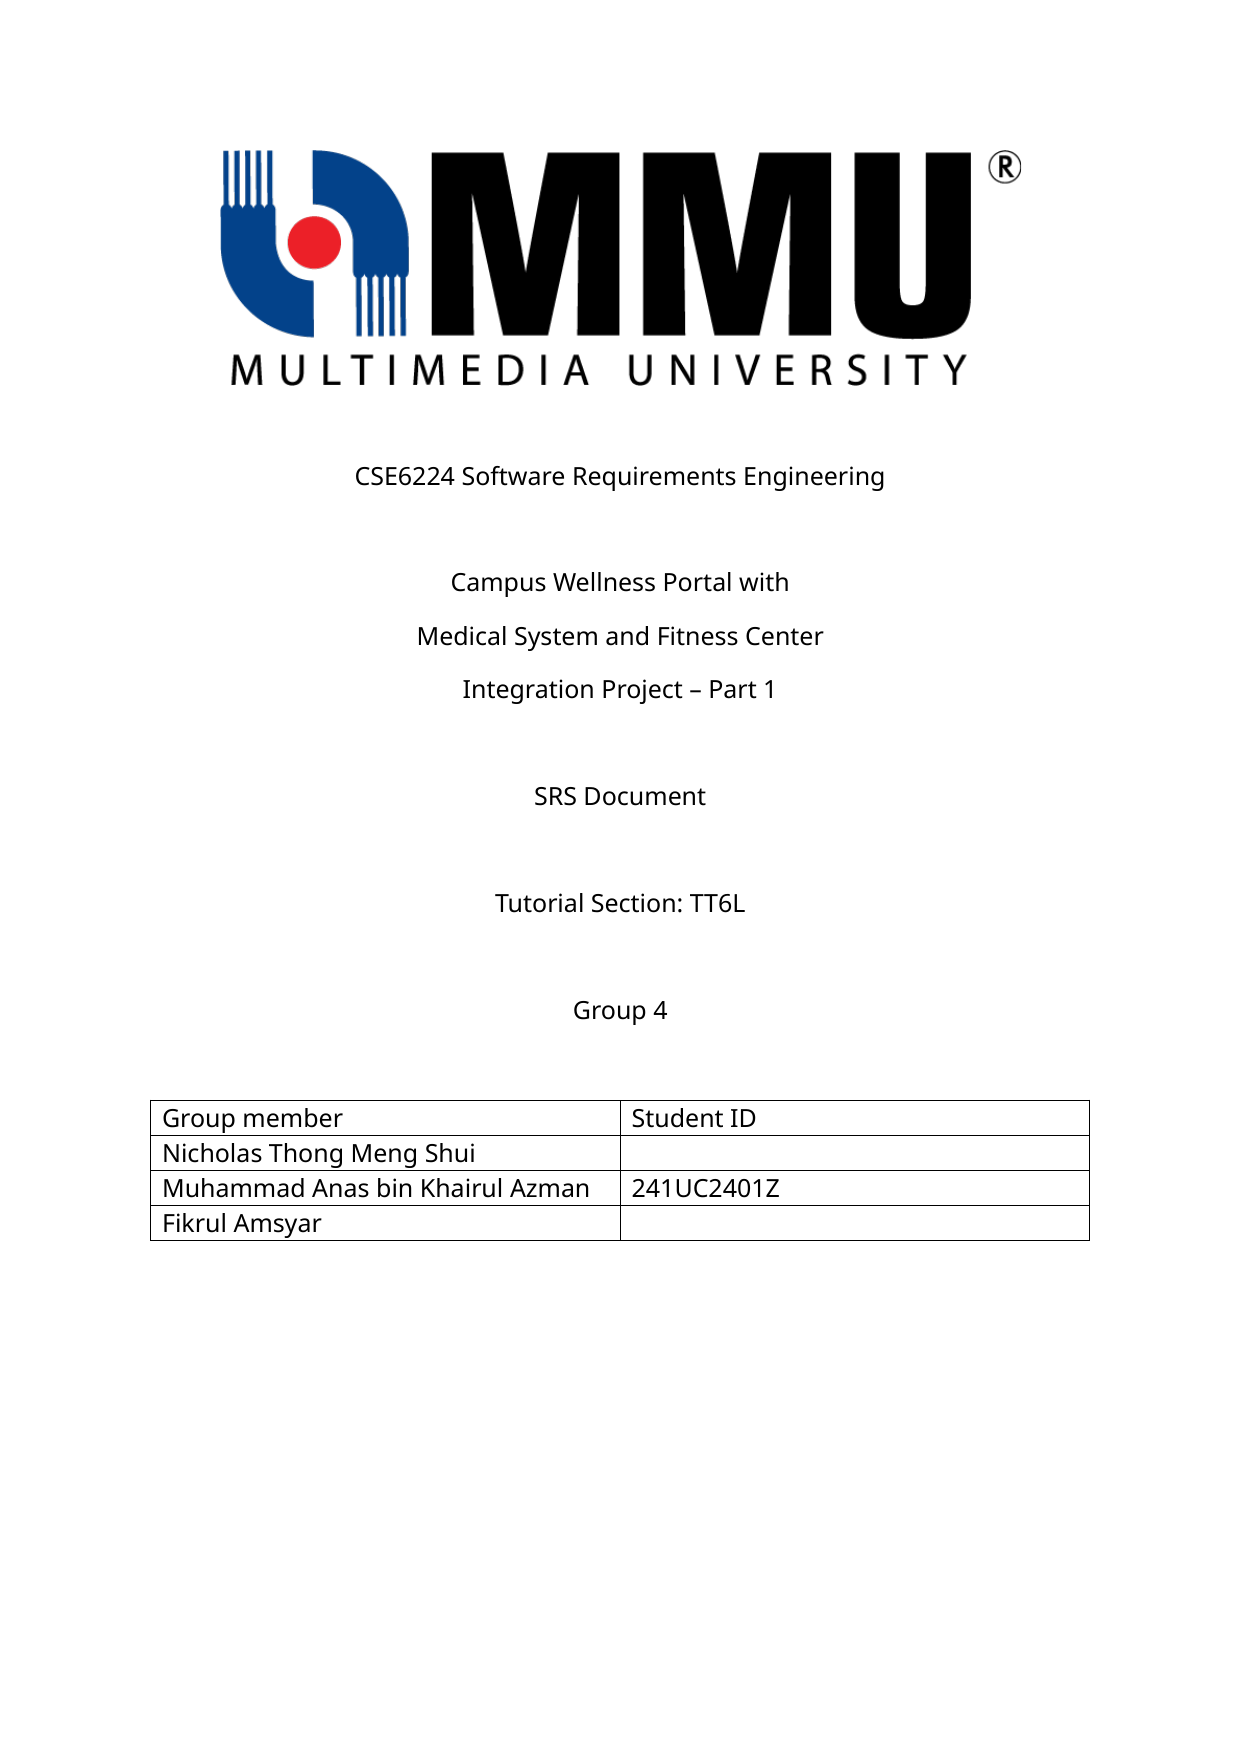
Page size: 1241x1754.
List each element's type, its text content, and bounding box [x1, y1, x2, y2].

text Tutorial Section: TT6L [150, 886, 1090, 920]
table_cell [621, 1136, 1089, 1170]
text Medical System and Fitness Center [150, 618, 1090, 653]
table_cell Nicholas Thong Meng Shui [151, 1136, 620, 1170]
table_cell Fikrul Amsyar [151, 1206, 620, 1240]
table_cell [621, 1206, 1089, 1240]
table_header Group member [151, 1101, 620, 1134]
text SRS Document [150, 779, 1090, 813]
text Group 4 [150, 993, 1090, 1027]
text CSE6224 Software Requirements Engineering [150, 458, 1090, 492]
picture [219, 150, 1022, 386]
table_cell 241UC2401Z [621, 1171, 1089, 1205]
table_cell Muhammad Anas bin Khairul Azman [151, 1171, 620, 1205]
table_header Student ID [621, 1101, 1089, 1134]
text Integration Project – Part 1 [150, 672, 1090, 706]
text Campus Wellness Portal with [150, 565, 1090, 599]
